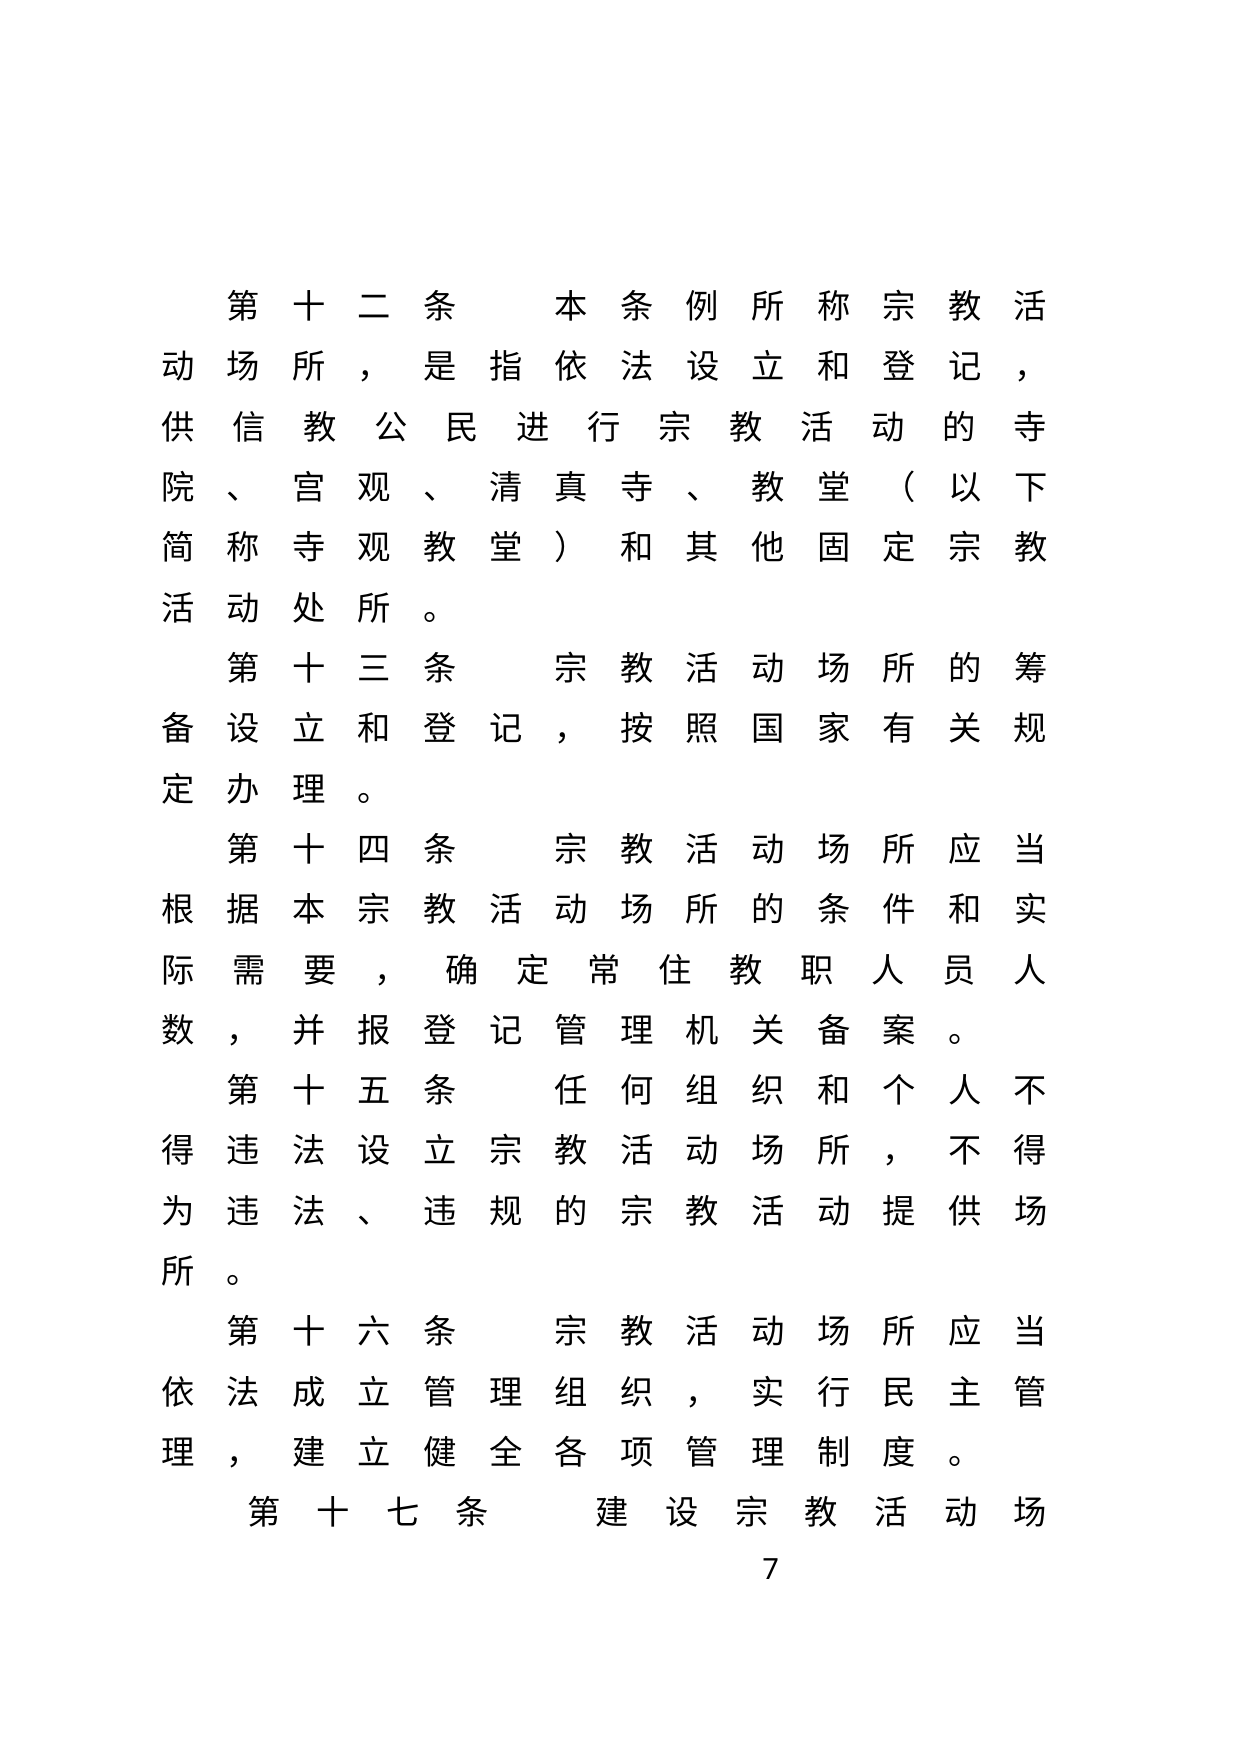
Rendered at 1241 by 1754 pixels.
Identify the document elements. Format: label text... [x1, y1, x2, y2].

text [161, 1480, 1079, 1540]
text 第十五条 任何组织和个人不得违法设立宗教活动场所，不得为违法、违规的宗教活动提供场所。 [161, 1058, 1079, 1299]
text 第十六条 宗教活动场所应当依法成立管理组织，实行民主管理，建立健全各项管理制度。 [161, 1299, 1079, 1480]
text 第十三条 宗教活动场所的筹备设立和登记，按照国家有关规定办理。 [161, 636, 1079, 817]
text 第十四条 宗教活动场所应当根据本宗教活动场所的条件和实际需要，确定常住教职人员人数，并报登记管理机关备案。 [161, 817, 1079, 1058]
text 第十二条 本条例所称宗教活动场所，是指依法设立和登记，供信教公民进行宗教活动的寺院、宫观、清真寺、教堂（以下简称寺观教堂）和其他固定宗教活动处所。 [161, 274, 1079, 636]
